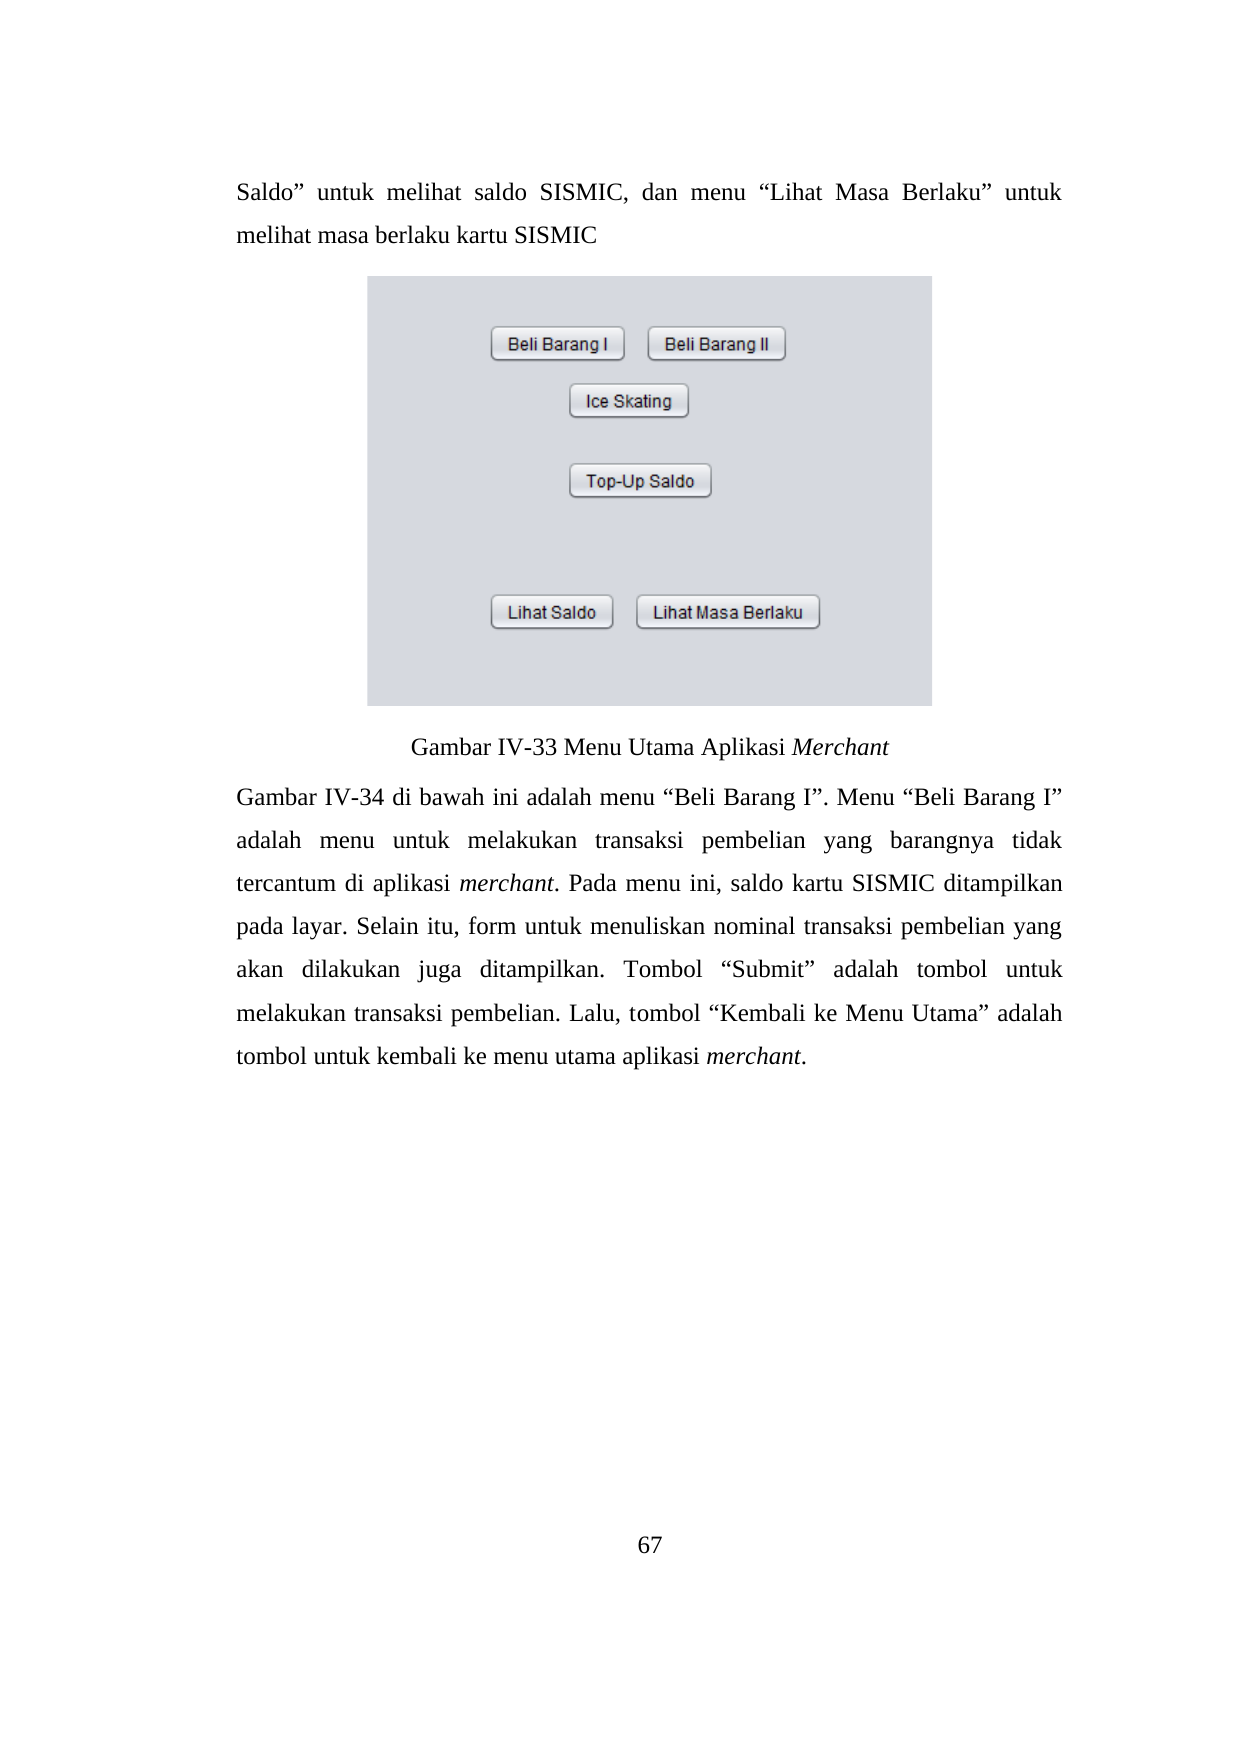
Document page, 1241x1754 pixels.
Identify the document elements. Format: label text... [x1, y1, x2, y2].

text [236, 177, 1063, 249]
picture [367, 276, 933, 706]
